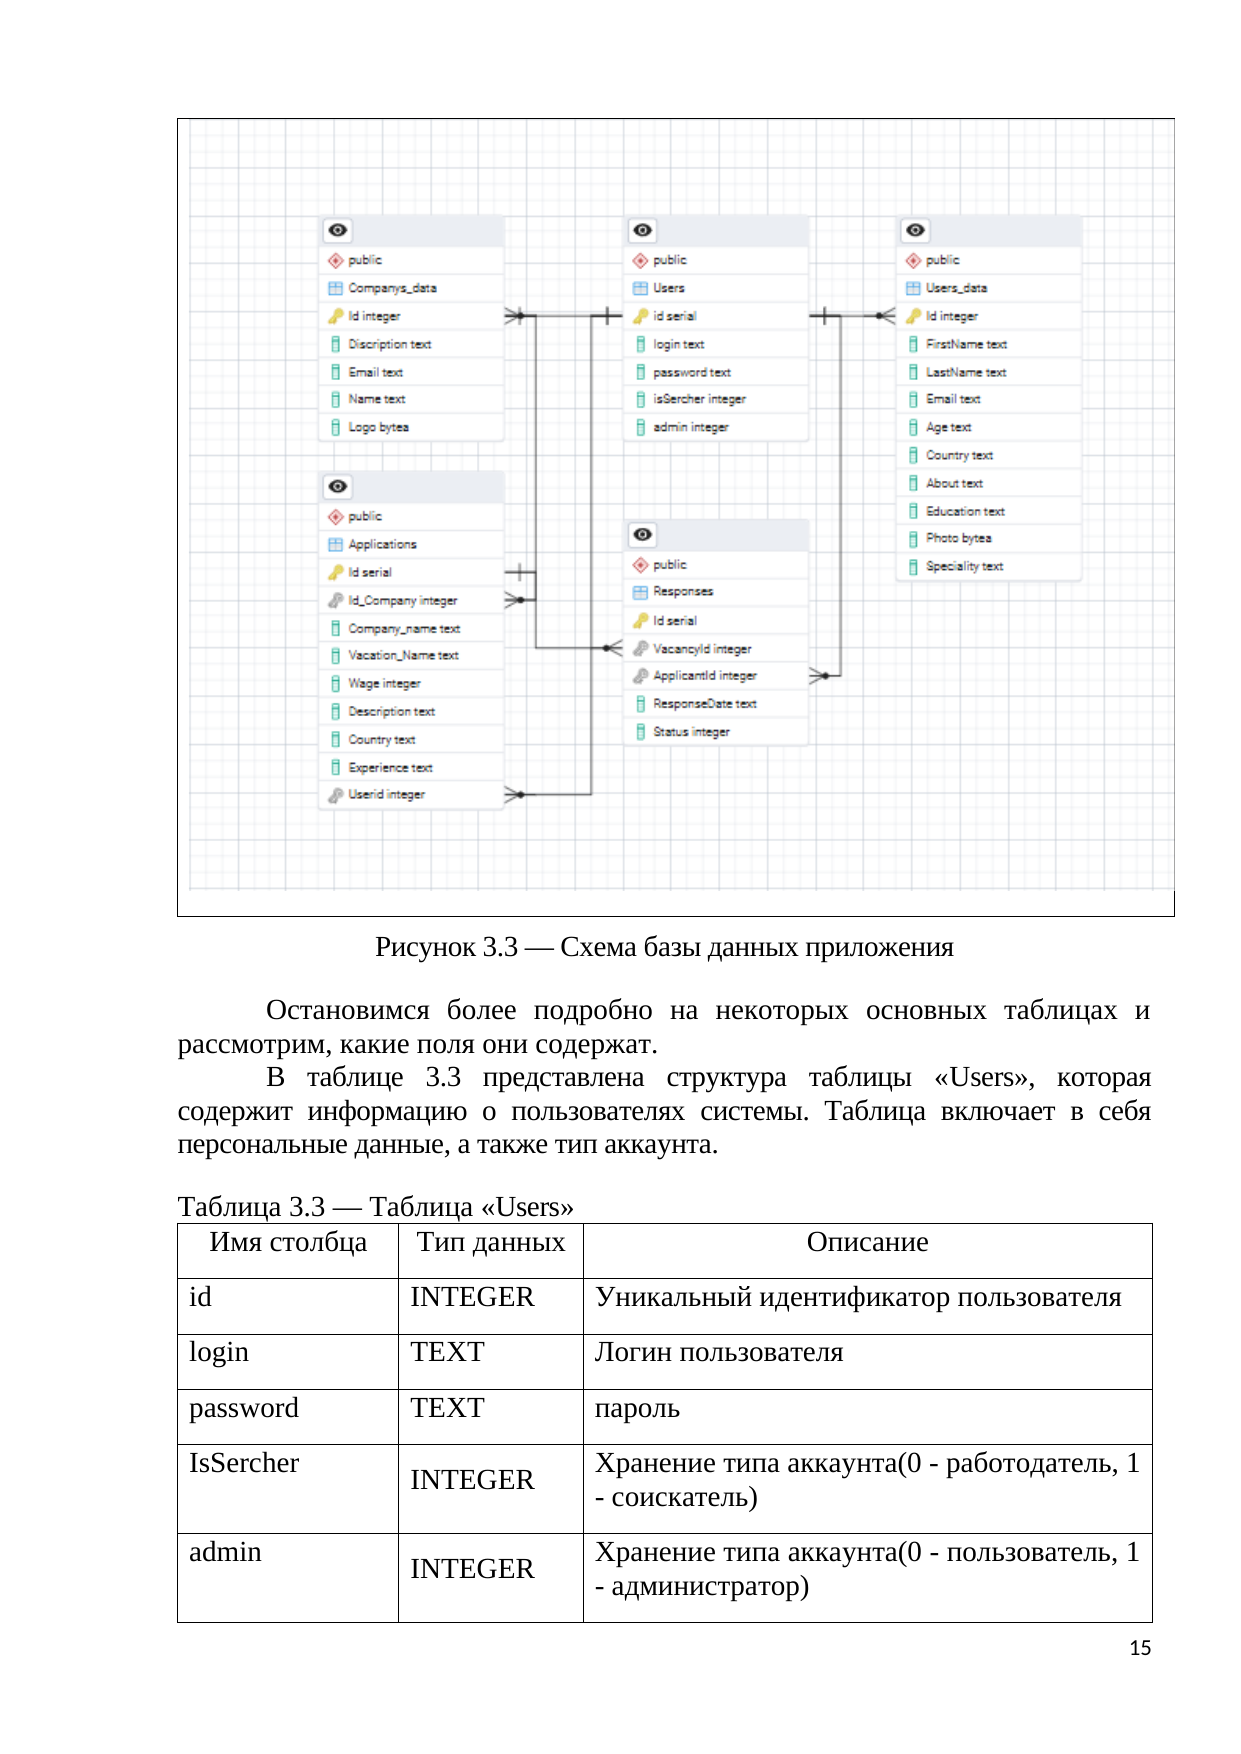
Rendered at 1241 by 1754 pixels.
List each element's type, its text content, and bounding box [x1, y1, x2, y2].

table_header [178, 119, 1174, 916]
table_cell IsSercher [178, 1445, 398, 1533]
table_cell Логин пользователя [584, 1335, 1152, 1389]
text В таблице 3.3 представлена структура таблицы «Users», которая содержит информацию о пользователях системы. Таблица включает в себя персональные данные, а также тип аккаунта. [177, 1059, 1152, 1160]
text Таблица 3.3 — Таблица «Users» [177, 1189, 1152, 1223]
table_cell INTEGER [399, 1279, 583, 1333]
table_cell пароль [584, 1390, 1152, 1444]
table_header Имя столбца [178, 1224, 398, 1278]
table_cell INTEGER [399, 1534, 583, 1622]
text Рисунок 3.3 — Схема базы данных приложения [177, 929, 1152, 963]
table_cell Хранение типа аккаунта(0 - работодатель, 1 - соискатель) [584, 1445, 1152, 1533]
picture [188, 119, 1175, 891]
table_cell TEXT [399, 1390, 583, 1444]
table_cell admin [178, 1534, 398, 1622]
table_cell login [178, 1335, 398, 1389]
table_cell password [178, 1390, 398, 1444]
table_cell Хранение типа аккаунта(0 - пользователь, 1 - администратор) [584, 1534, 1152, 1622]
table_header Описание [584, 1224, 1152, 1278]
table_cell id [178, 1279, 398, 1333]
table_cell INTEGER [399, 1445, 583, 1533]
table_cell TEXT [399, 1335, 583, 1389]
table_header Тип данных [399, 1224, 583, 1278]
table_cell Уникальный идентификатор пользователя [584, 1279, 1152, 1333]
text Остановимся более подробно на некоторых основных таблицах и рассмотрим, какие поля они содержат. [177, 992, 1152, 1059]
